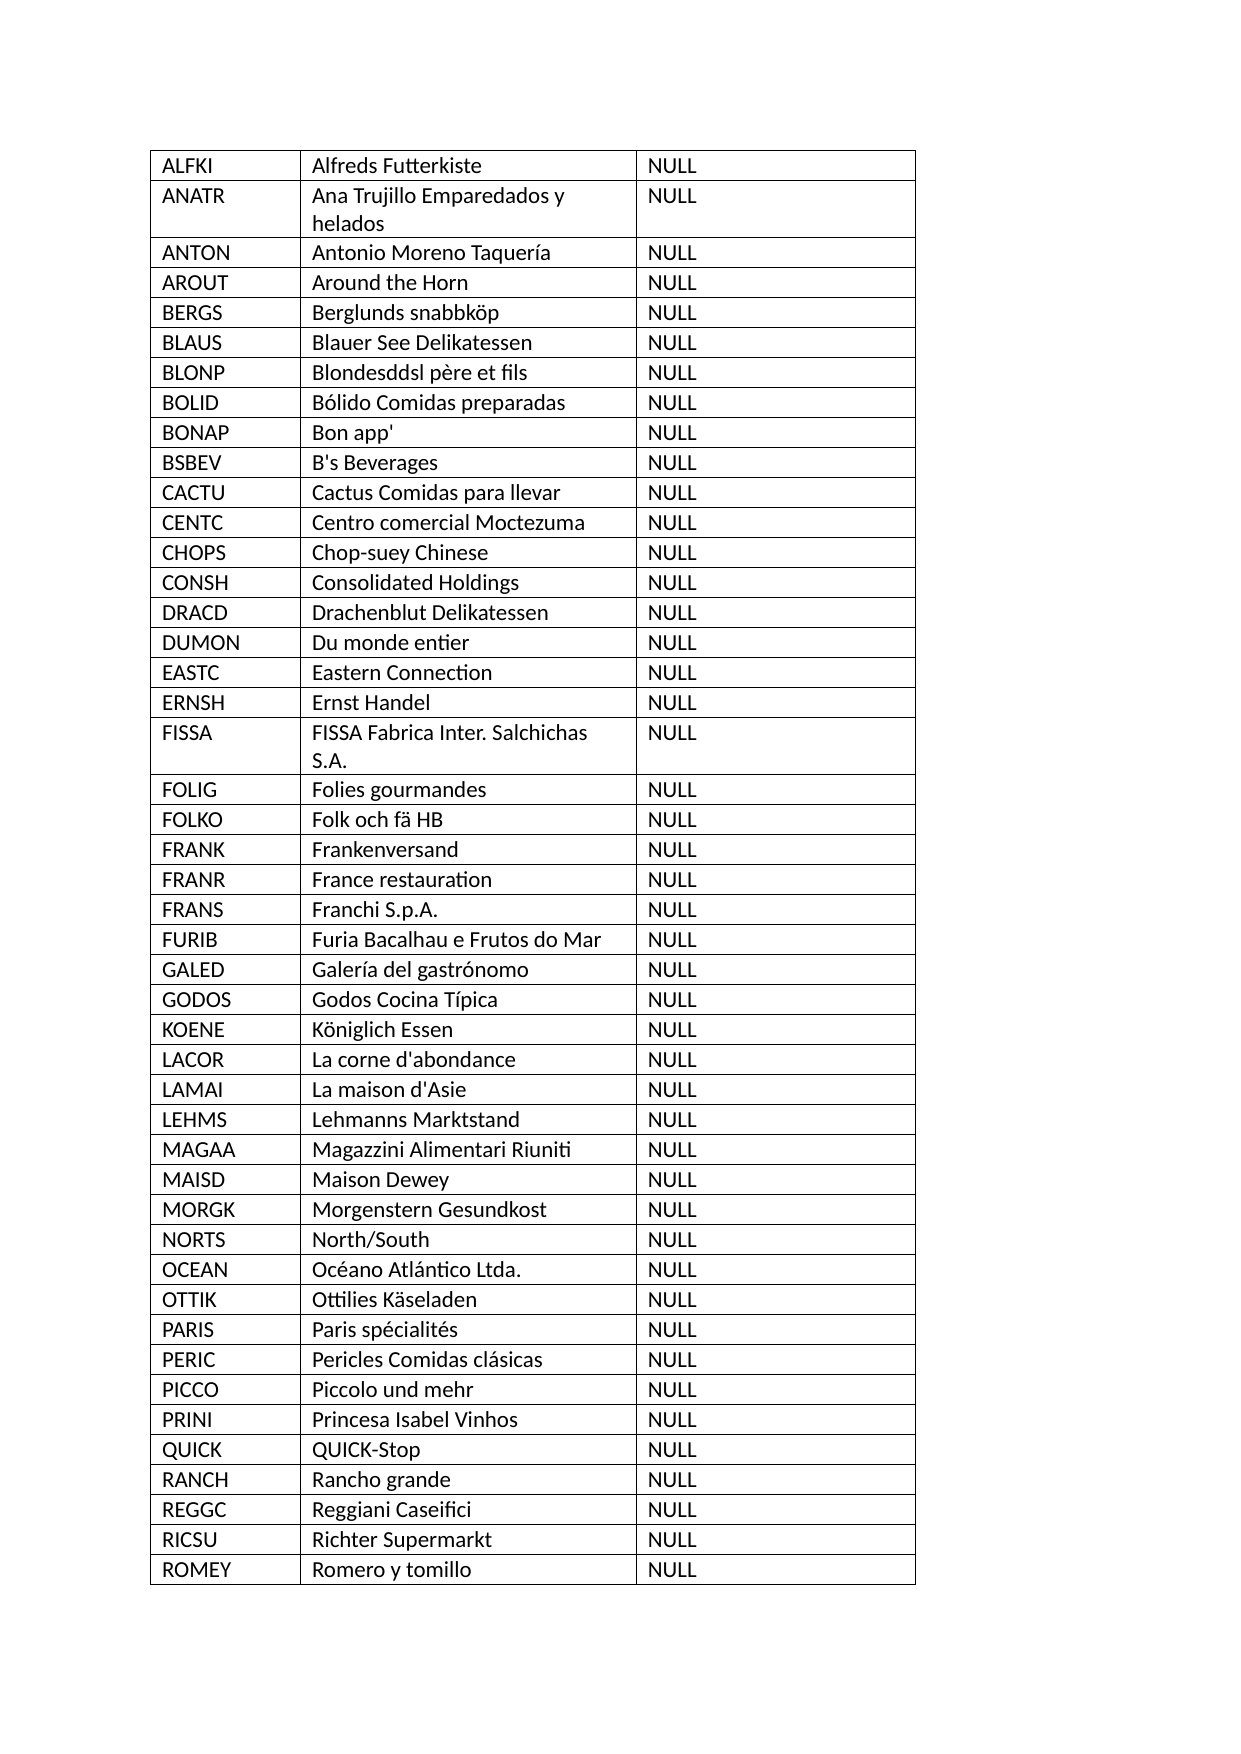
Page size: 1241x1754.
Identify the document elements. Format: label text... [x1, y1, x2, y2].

table_cell Blauer See Delikatessen [301, 328, 636, 357]
table_cell Drachenblut Delikatessen [301, 598, 636, 627]
table_cell BERGS [151, 298, 300, 327]
table_cell FOLKO [151, 805, 300, 834]
table_cell Cactus Comidas para llevar [301, 478, 636, 507]
table_cell Blondesddsl père et fils [301, 358, 636, 387]
table_cell B's Beverages [301, 448, 636, 477]
table_cell NULL [637, 925, 915, 954]
table_cell NULL [637, 1135, 915, 1164]
table_cell La corne d'abondance [301, 1045, 636, 1074]
table_cell Centro comercial Moctezuma [301, 508, 636, 537]
table_cell NULL [637, 1345, 915, 1374]
table_cell NULL [637, 1465, 915, 1494]
table_cell ANATR [151, 181, 300, 237]
table_cell CONSH [151, 568, 300, 597]
table_cell BLONP [151, 358, 300, 387]
table_cell Richter Supermarkt [301, 1525, 636, 1554]
table_cell NULL [637, 1315, 915, 1344]
table_cell PICCO [151, 1375, 300, 1404]
table_cell Antonio Moreno Taquería [301, 238, 636, 267]
table_cell NULL [637, 985, 915, 1014]
table_cell Folies gourmandes [301, 775, 636, 804]
table_cell Romero y tomillo [301, 1555, 636, 1584]
table_cell Frankenversand [301, 835, 636, 864]
table_cell NULL [637, 448, 915, 477]
table_cell FISSA [151, 718, 300, 774]
table_cell Ana Trujillo Emparedados y helados [301, 181, 636, 237]
table_cell NULL [637, 268, 915, 297]
table_cell Königlich Essen [301, 1015, 636, 1044]
table_cell NULL [637, 1525, 915, 1554]
table_cell Eastern Connection [301, 658, 636, 687]
table_cell NULL [637, 805, 915, 834]
table_cell KOENE [151, 1015, 300, 1044]
table_cell Galería del gastrónomo [301, 955, 636, 984]
table_cell NULL [637, 895, 915, 924]
table_cell EASTC [151, 658, 300, 687]
table_cell NULL [637, 538, 915, 567]
table_cell NULL [637, 298, 915, 327]
table_cell Berglunds snabbköp [301, 298, 636, 327]
table_cell NULL [637, 181, 915, 237]
table_cell CENTC [151, 508, 300, 537]
table_cell BOLID [151, 388, 300, 417]
table_cell LEHMS [151, 1105, 300, 1134]
table_cell FRANS [151, 895, 300, 924]
table_cell NULL [637, 1435, 915, 1464]
table_cell RICSU [151, 1525, 300, 1554]
table_cell GODOS [151, 985, 300, 1014]
table_cell Du monde entier [301, 628, 636, 657]
table_cell NULL [637, 1045, 915, 1074]
table_cell Océano Atlántico Ltda. [301, 1255, 636, 1284]
table_cell NULL [637, 775, 915, 804]
table_cell BSBEV [151, 448, 300, 477]
table_cell QUICK [151, 1435, 300, 1464]
table_cell NULL [637, 478, 915, 507]
table_cell PRINI [151, 1405, 300, 1434]
table_cell NULL [637, 151, 915, 180]
table_cell NULL [637, 835, 915, 864]
table_cell NULL [637, 508, 915, 537]
table_cell NULL [637, 1165, 915, 1194]
table_cell NULL [637, 658, 915, 687]
table_cell FRANK [151, 835, 300, 864]
table_cell NULL [637, 1195, 915, 1224]
table_cell NULL [637, 1375, 915, 1404]
table_cell GALED [151, 955, 300, 984]
table_cell Bon app' [301, 418, 636, 447]
table_cell FRANR [151, 865, 300, 894]
table_cell LACOR [151, 1045, 300, 1074]
table_cell Franchi S.p.A. [301, 895, 636, 924]
table_cell BONAP [151, 418, 300, 447]
table_cell NULL [637, 418, 915, 447]
table_cell NULL [637, 568, 915, 597]
table_cell REGGC [151, 1495, 300, 1524]
table_cell RANCH [151, 1465, 300, 1494]
table_cell CHOPS [151, 538, 300, 567]
table_cell FURIB [151, 925, 300, 954]
table_cell Morgenstern Gesundkost [301, 1195, 636, 1224]
table_cell France restauration [301, 865, 636, 894]
table_cell MAGAA [151, 1135, 300, 1164]
table_cell NULL [637, 1285, 915, 1314]
table_cell AROUT [151, 268, 300, 297]
table_cell Godos Cocina Típica [301, 985, 636, 1014]
table_cell NULL [637, 1405, 915, 1434]
table_cell NULL [637, 598, 915, 627]
table_cell BLAUS [151, 328, 300, 357]
table_cell CACTU [151, 478, 300, 507]
table_cell Princesa Isabel Vinhos [301, 1405, 636, 1434]
table_cell Consolidated Holdings [301, 568, 636, 597]
table_cell NULL [637, 388, 915, 417]
table_cell Maison Dewey [301, 1165, 636, 1194]
table_cell NULL [637, 1555, 915, 1584]
table_cell Lehmanns Marktstand [301, 1105, 636, 1134]
table_cell FISSA Fabrica Inter. Salchichas S.A. [301, 718, 636, 774]
table_cell PERIC [151, 1345, 300, 1374]
table_cell La maison d'Asie [301, 1075, 636, 1104]
table_cell DUMON [151, 628, 300, 657]
table_cell MORGK [151, 1195, 300, 1224]
table_cell NULL [637, 865, 915, 894]
table_cell QUICK-Stop [301, 1435, 636, 1464]
table_cell NULL [637, 628, 915, 657]
table_cell ANTON [151, 238, 300, 267]
table_cell NULL [637, 688, 915, 717]
table_cell NULL [637, 1105, 915, 1134]
table_cell NULL [637, 358, 915, 387]
table_cell Piccolo und mehr [301, 1375, 636, 1404]
table_cell Magazzini Alimentari Riuniti [301, 1135, 636, 1164]
table_cell NULL [637, 1495, 915, 1524]
table_cell Ottilies Käseladen [301, 1285, 636, 1314]
table_cell NORTS [151, 1225, 300, 1254]
table_cell NULL [637, 238, 915, 267]
table_cell Alfreds Futterkiste [301, 151, 636, 180]
table_cell NULL [637, 1225, 915, 1254]
table_cell Rancho grande [301, 1465, 636, 1494]
table_cell Paris spécialités [301, 1315, 636, 1344]
table_cell ROMEY [151, 1555, 300, 1584]
table_cell FOLIG [151, 775, 300, 804]
table_cell ALFKI [151, 151, 300, 180]
table_cell Reggiani Caseifici [301, 1495, 636, 1524]
table_cell NULL [637, 955, 915, 984]
table_cell ERNSH [151, 688, 300, 717]
table_cell Pericles Comidas clásicas [301, 1345, 636, 1374]
table_cell OTTIK [151, 1285, 300, 1314]
table_cell NULL [637, 328, 915, 357]
table_cell Folk och fä HB [301, 805, 636, 834]
table_cell OCEAN [151, 1255, 300, 1284]
table_cell Bólido Comidas preparadas [301, 388, 636, 417]
table_cell Furia Bacalhau e Frutos do Mar [301, 925, 636, 954]
table_cell PARIS [151, 1315, 300, 1344]
table_cell Around the Horn [301, 268, 636, 297]
table_cell North/South [301, 1225, 636, 1254]
table_cell NULL [637, 1255, 915, 1284]
table_cell MAISD [151, 1165, 300, 1194]
table_cell DRACD [151, 598, 300, 627]
table_cell NULL [637, 1075, 915, 1104]
table_cell Chop-suey Chinese [301, 538, 636, 567]
table_cell Ernst Handel [301, 688, 636, 717]
table_cell NULL [637, 718, 915, 774]
table_cell NULL [637, 1015, 915, 1044]
table_cell LAMAI [151, 1075, 300, 1104]
